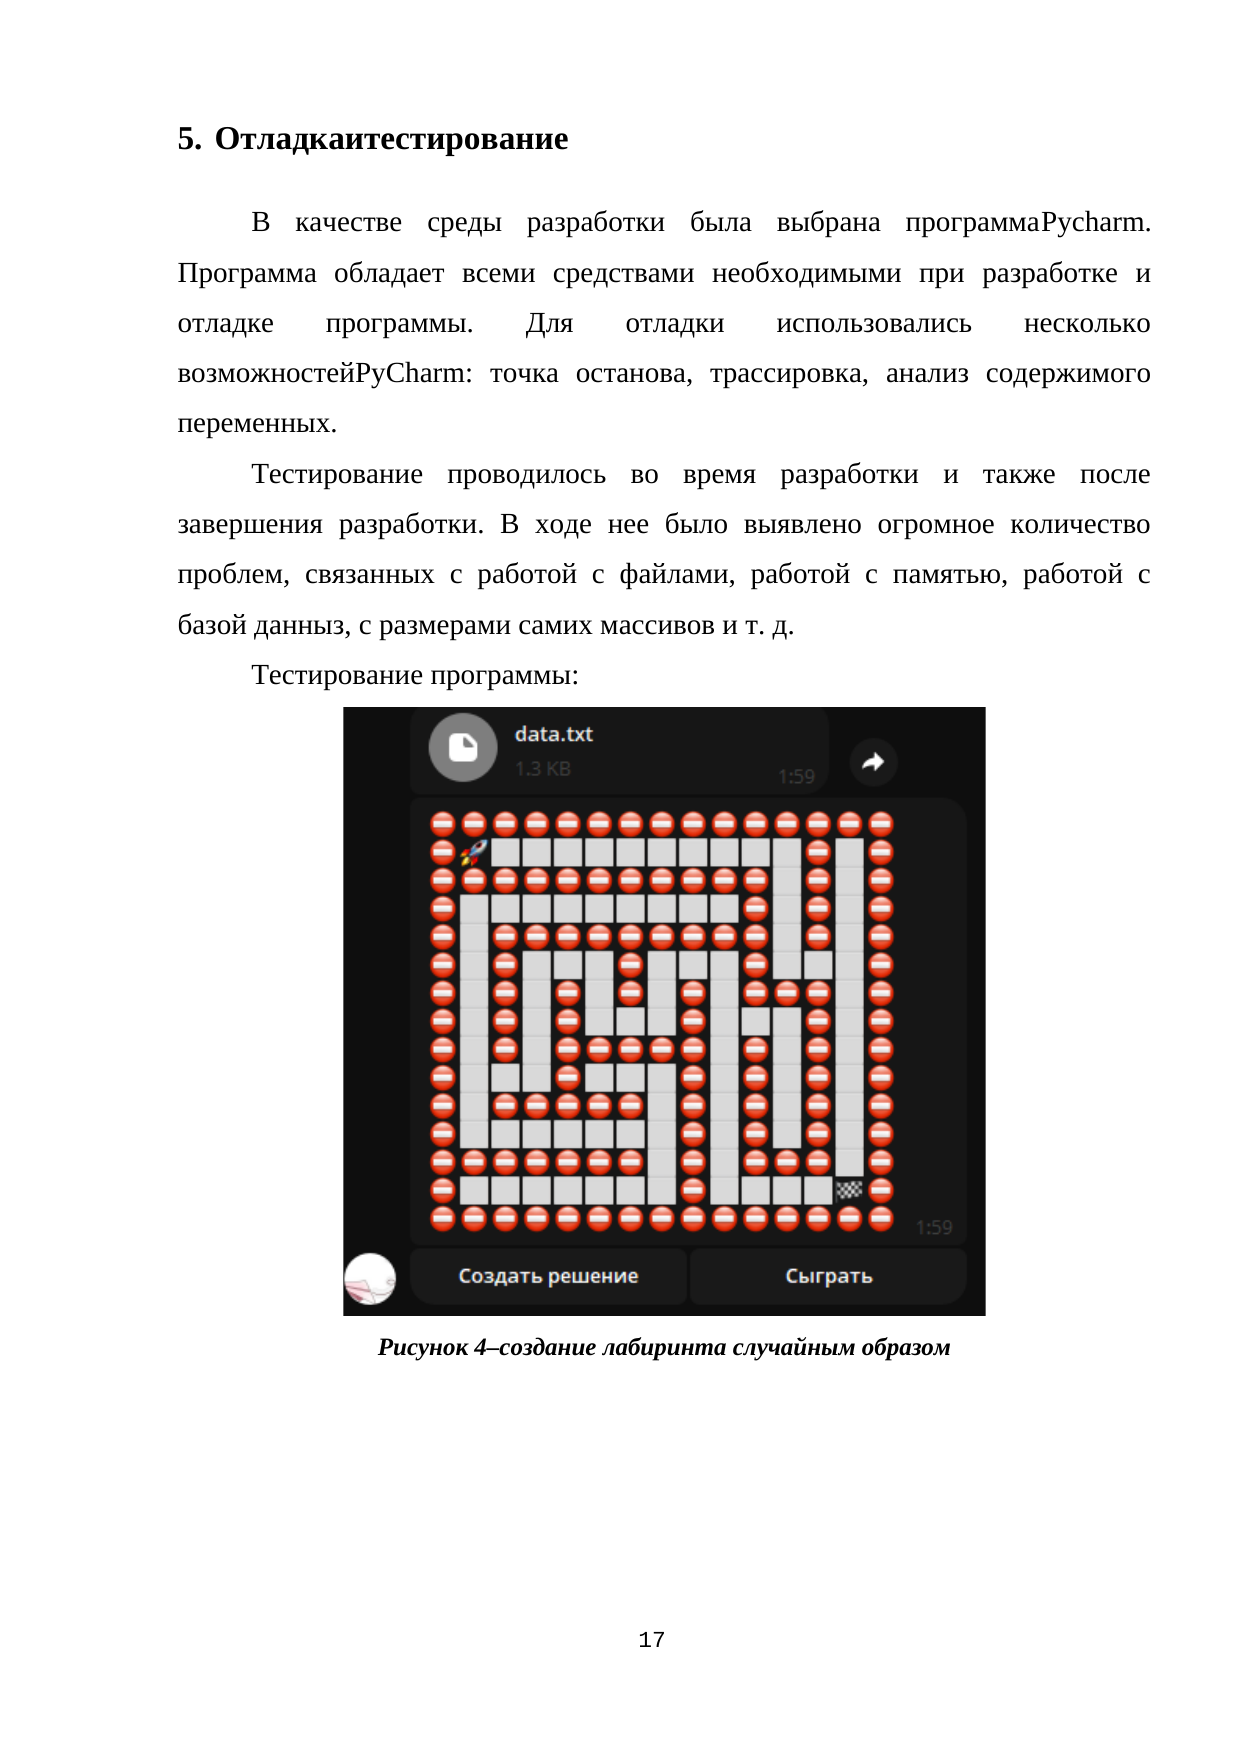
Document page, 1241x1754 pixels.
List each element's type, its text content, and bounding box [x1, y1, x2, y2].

text Рисунок 4–создание лабиринта случайным образом [177, 1332, 1152, 1361]
picture [343, 707, 986, 1316]
subtitle Отладкаитестирование [177, 118, 1152, 156]
text Тестирование программы: [177, 657, 1152, 691]
text Тестирование проводилось во время разработки и также после завершения разработки. В ходе нее было выявлено огромное количество проблем, связанных с работой с файлами, работой с памятью, работой с базой данныз, с размерами самих массивов и т. д. [177, 456, 1152, 640]
text В качестве среды разработки была выбрана программаPycharm. Программа обладает всеми средствами необходимыми при разработке и отладке программы. Для отладки использовались несколько возможностейPyCharm: точка останова, трассировка, анализ содержимого переменных. [177, 204, 1152, 439]
